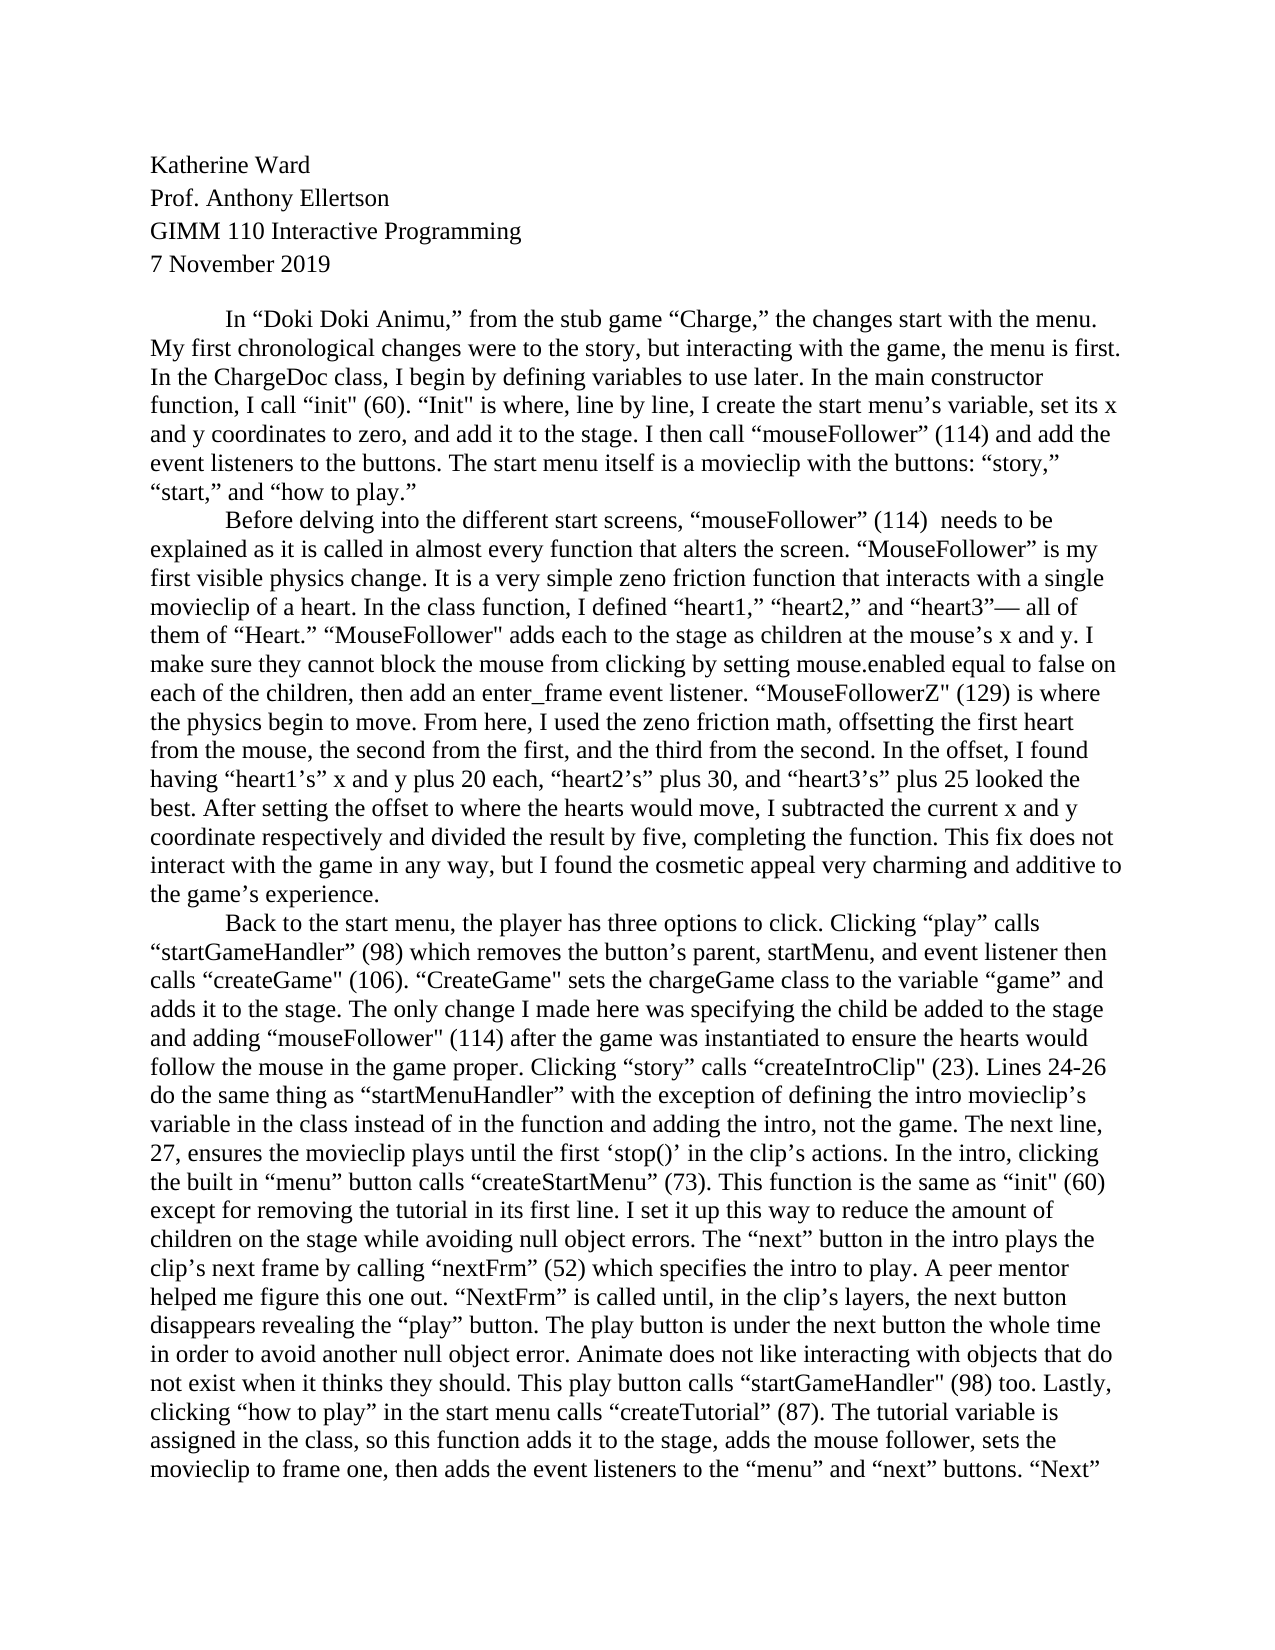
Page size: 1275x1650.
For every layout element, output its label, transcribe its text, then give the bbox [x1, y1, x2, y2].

text In “Doki Doki Animu,” from the stub game “Charge,” the changes start with the menu. My first chronological changes were to the story, but interacting with the game, the menu is first. In the ChargeDoc class, I begin by defining variables to use later. In the main constructor function, I call “init" (60). “Init" is where, line by line, I create the start menu’s variable, set its x and y coordinates to zero, and add it to the stage. I then call “mouseFollower” (114) and add the event listeners to the buttons. The start menu itself is a movieclip with the buttons: “story,” “start,” and “how to play.” [150, 304, 1125, 505]
text Katherine Ward [150, 150, 1125, 179]
text GIMM 110 Interactive Programming [150, 216, 1125, 245]
text Before delving into the different start screens, “mouseFollower” (114) needs to be explained as it is called in almost every function that alters the screen. “MouseFollower” is my first visible physics change. It is a very simple zeno friction function that interacts with a single movieclip of a heart. In the class function, I defined “heart1,” “heart2,” and “heart3”— all of them of “Heart.” “MouseFollower" adds each to the stage as children at the mouse’s x and y. I make sure they cannot block the mouse from clicking by setting mouse.enabled equal to false on each of the children, then add an enter_frame event listener. “MouseFollowerZ" (129) is where the physics begin to move. From here, I used the zeno friction math, offsetting the first heart from the mouse, the second from the first, and the third from the second. In the offset, I found having “heart1’s” x and y plus 20 each, “heart2’s” plus 30, and “heart3’s” plus 25 looked the best. After setting the offset to where the hearts would move, I subtracted the current x and y coordinate respectively and divided the result by five, completing the function. This fix does not interact with the game in any way, but I found the cosmetic appeal very charming and additive to the game’s experience. [150, 505, 1125, 908]
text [150, 908, 1125, 1483]
text Prof. Anthony Ellertson [150, 183, 1125, 212]
text 7 November 2019 [150, 249, 1125, 278]
